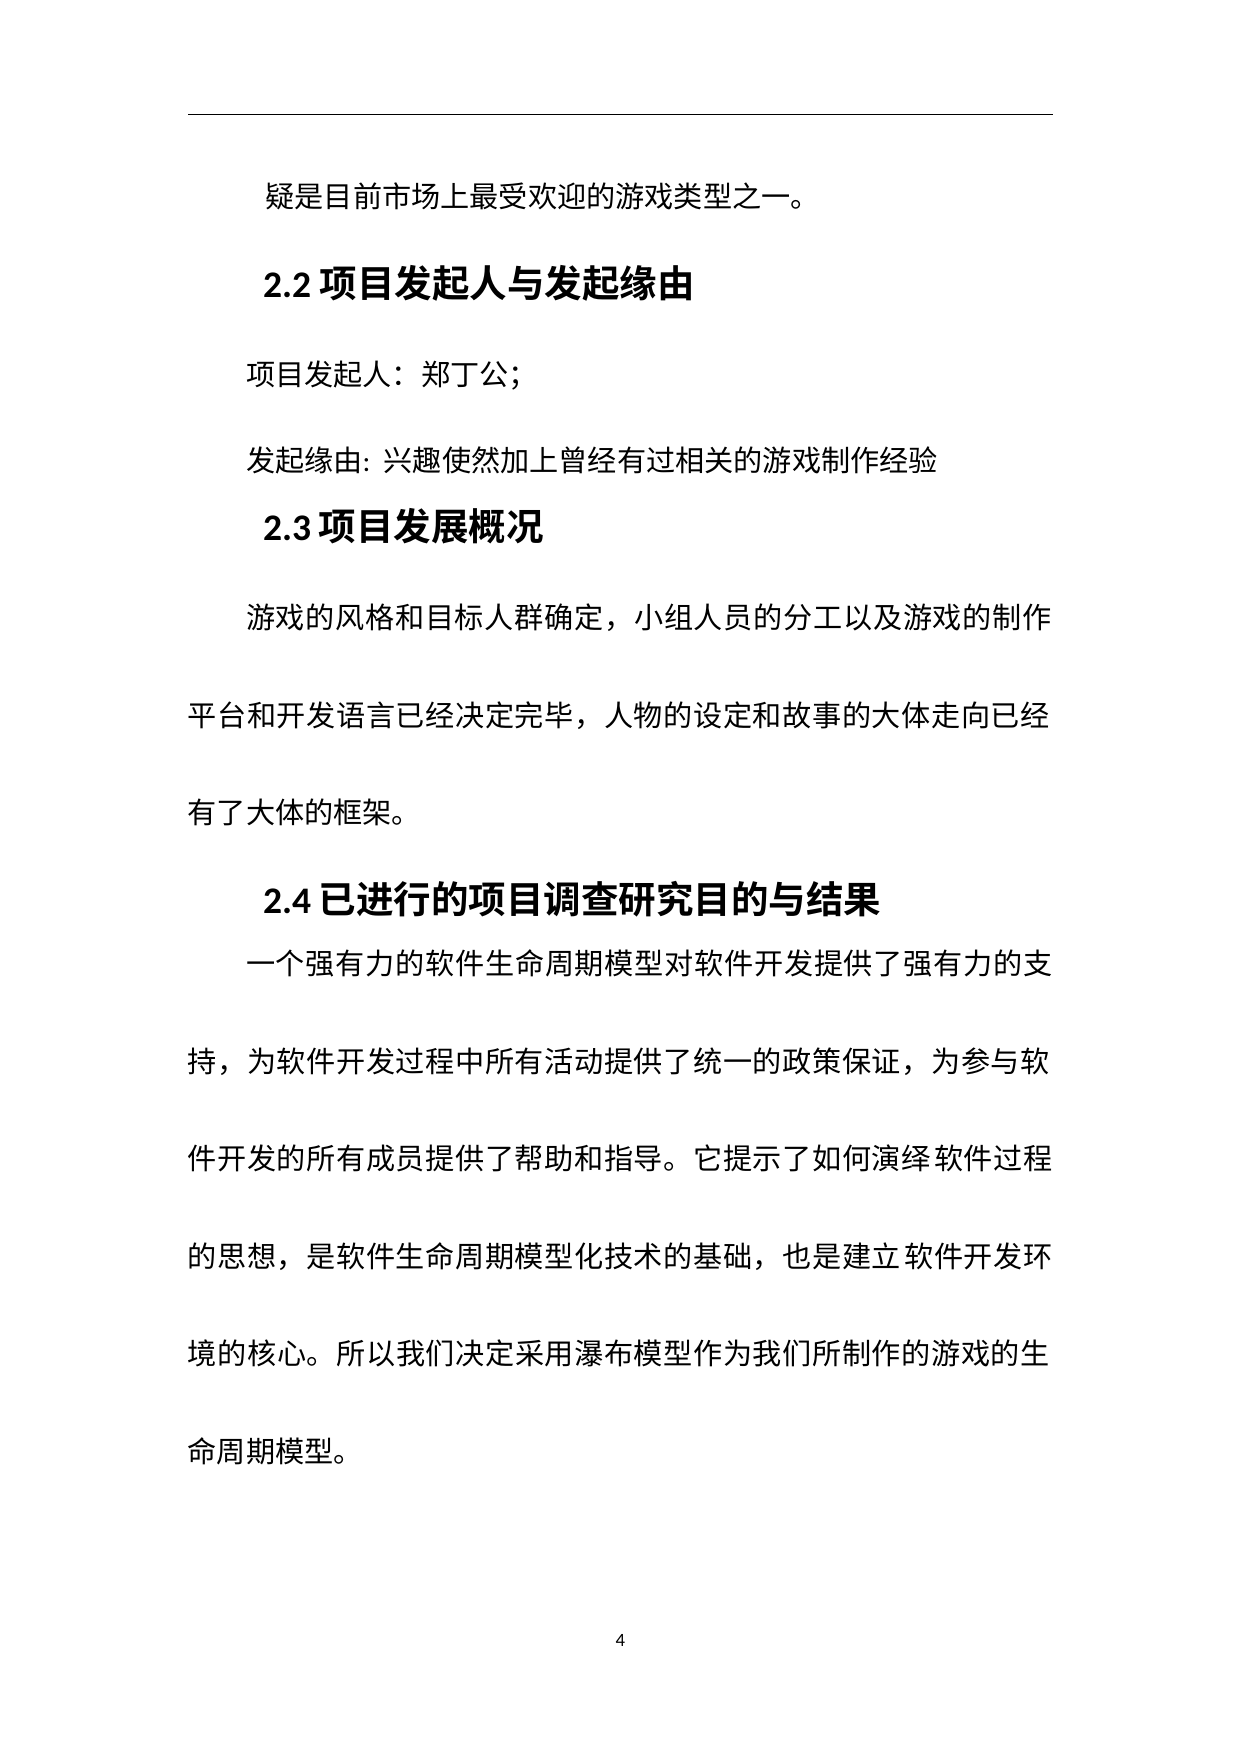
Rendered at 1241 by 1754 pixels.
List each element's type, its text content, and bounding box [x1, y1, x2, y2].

text 2.2 项目发起人与发起缘由 [187, 248, 1053, 313]
text 2.3项目发展概况 [187, 491, 1053, 556]
text 发起缘由: 兴趣使然加上曾经有过相关的游戏制作经验 [187, 426, 1053, 491]
text 游戏的风格和目标人群确定，小组人员的分工以及游戏的制作平台和开发语言已经决定完毕，人物的设定和故事的大体走向已经有了大体的框架。 [187, 583, 1053, 843]
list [265, 162, 1053, 227]
text 一个强有力的软件生命周期模型对软件开发提供了强有力的支持，为软件开发过程中所有活动提供了统一的政策保证，为参与软件开发的所有成员提供了帮助和指导。它提示了如何演绎软件过程的思想，是软件生命周期模型化技术的基础，也是建立软件开发环境的核心。所以我们决定采用瀑布模型作为我们所制作的游戏的生命周期模型。 [187, 929, 1053, 1482]
text 2.4已进行的项目调查研究目的与结果 [187, 864, 1053, 929]
text 项目发起人：郑丁公； [187, 340, 1053, 405]
